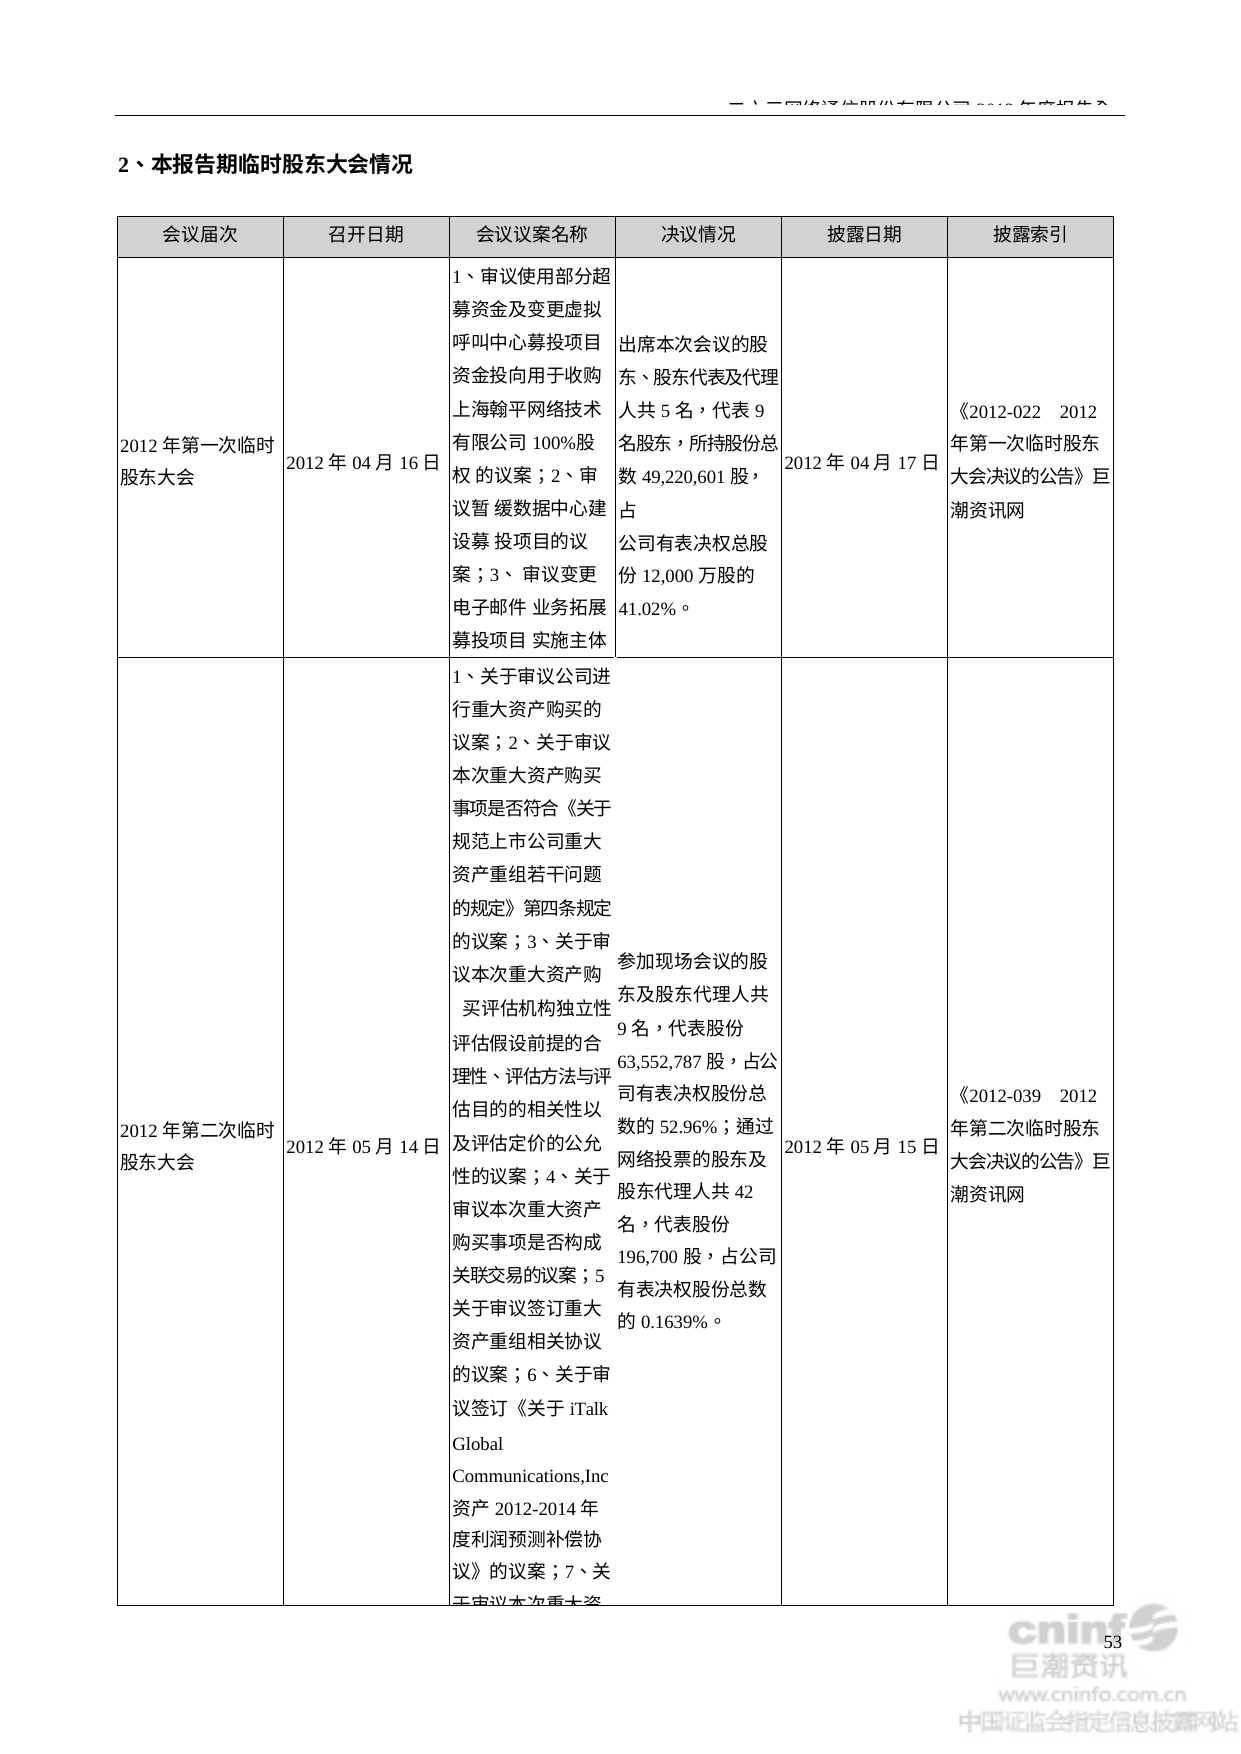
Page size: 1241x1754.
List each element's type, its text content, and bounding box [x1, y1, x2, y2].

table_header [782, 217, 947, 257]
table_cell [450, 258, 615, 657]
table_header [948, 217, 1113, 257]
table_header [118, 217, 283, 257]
picture [958, 1593, 1241, 1754]
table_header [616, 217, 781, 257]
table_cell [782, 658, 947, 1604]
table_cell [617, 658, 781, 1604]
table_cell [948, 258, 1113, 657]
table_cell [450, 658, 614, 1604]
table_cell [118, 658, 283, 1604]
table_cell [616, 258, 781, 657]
subtitle 2、本报告期临时股东大会情况 [118, 149, 1240, 179]
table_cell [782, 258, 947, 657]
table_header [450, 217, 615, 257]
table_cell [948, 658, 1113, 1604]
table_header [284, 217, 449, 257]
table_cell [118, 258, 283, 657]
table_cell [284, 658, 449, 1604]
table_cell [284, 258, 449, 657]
